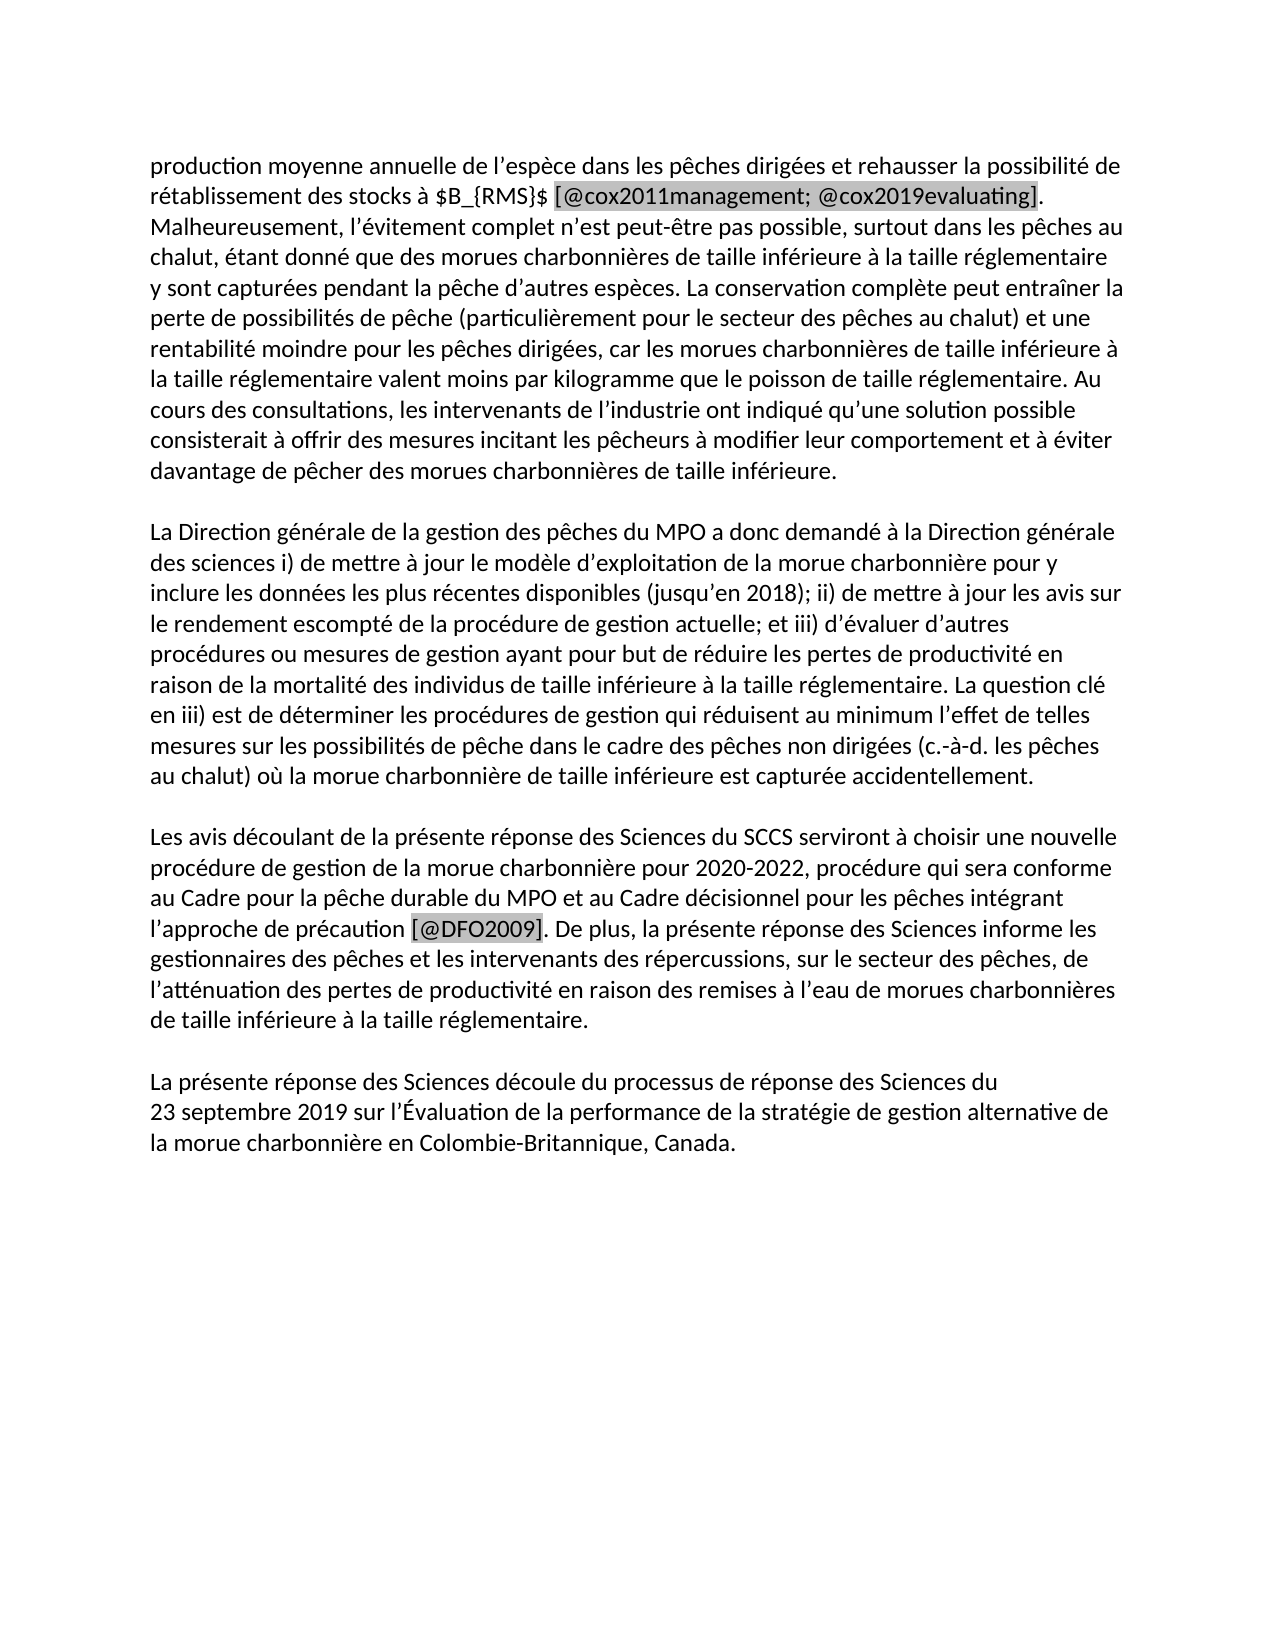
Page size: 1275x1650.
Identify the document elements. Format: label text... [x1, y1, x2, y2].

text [150, 150, 1125, 486]
text La présente réponse des Sciences découle du processus de réponse des Sciences du 23 septembre 2019 sur l’Évaluation de la performance de la stratégie de gestion alternative de la morue charbonnière en Colombie-Britannique, Canada. [150, 1066, 1125, 1157]
text La Direction générale de la gestion des pêches du MPO a donc demandé à la Direction générale des sciences i) de mettre à jour le modèle d’exploitation de la morue charbonnière pour y inclure les données les plus récentes disponibles (jusqu’en 2018); ii) de mettre à jour les avis sur le rendement escompté de la procédure de gestion actuelle; et iii) d’évaluer d’autres procédures ou mesures de gestion ayant pour but de réduire les pertes de productivité en raison de la mortalité des individus de taille inférieure à la taille réglementaire. La question clé en iii) est de déterminer les procédures de gestion qui réduisent au minimum l’effet de telles mesures sur les possibilités de pêche dans le cadre des pêches non dirigées (c.-à-d. les pêches au chalut) où la morue charbonnière de taille inférieure est capturée accidentellement. [150, 516, 1125, 791]
text Les avis découlant de la présente réponse des Sciences du SCCS serviront à choisir une nouvelle procédure de gestion de la morue charbonnière pour 2020-2022, procédure qui sera conforme au Cadre pour la pêche durable du MPO et au Cadre décisionnel pour les pêches intégrant l’approche de précaution [@DFO2009]. De plus, la présente réponse des Sciences informe les gestionnaires des pêches et les intervenants des répercussions, sur le secteur des pêches, de l’atténuation des pertes de productivité en raison des remises à l’eau de morues charbonnières de taille inférieure à la taille réglementaire. [150, 821, 1125, 1035]
